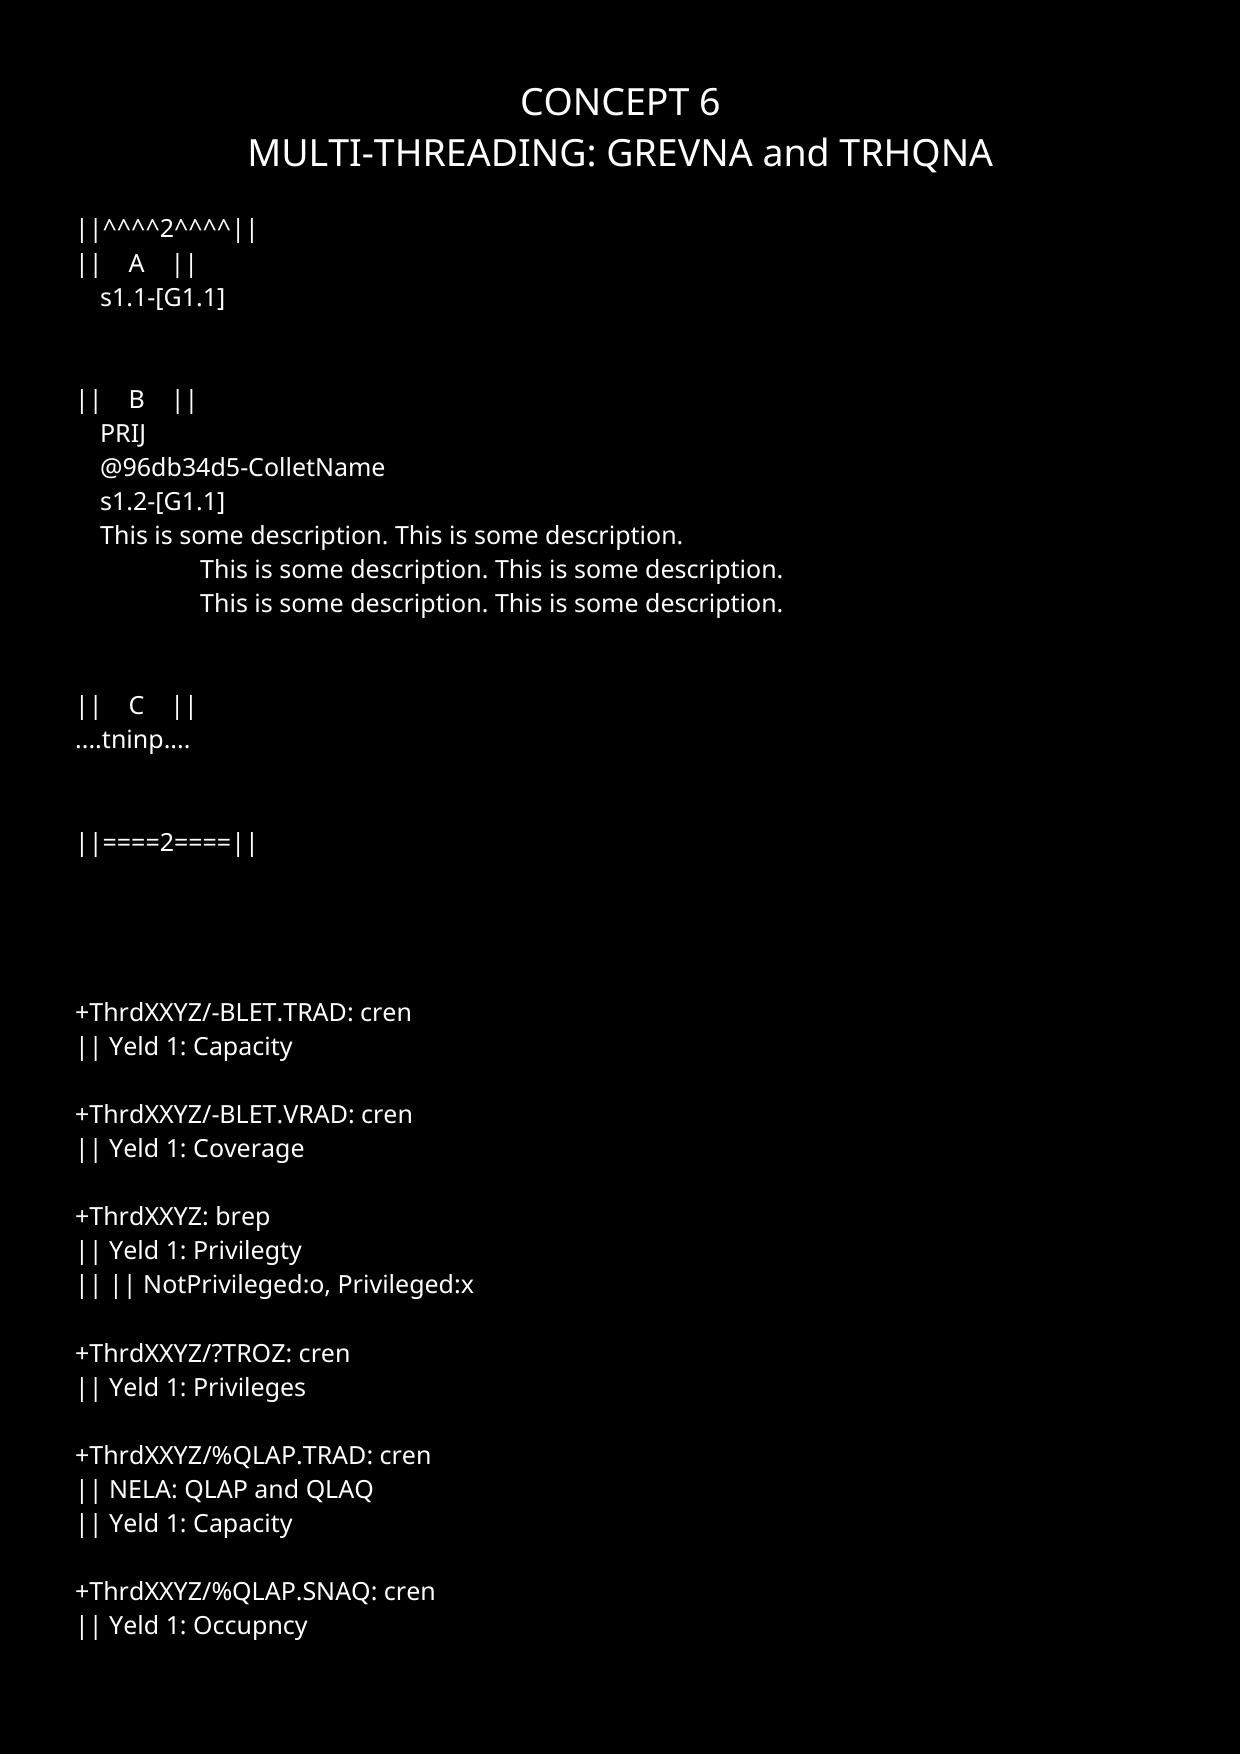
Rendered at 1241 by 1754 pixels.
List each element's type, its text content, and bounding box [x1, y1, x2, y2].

text || Yeld 1: Occupncy [75, 1608, 1165, 1642]
text This is some description. This is some description. [75, 552, 1165, 586]
text This is some description. This is some description. [75, 586, 1165, 620]
text ||^^^^2^^^^|| [75, 211, 1165, 245]
text || Yeld 1: Coverage [75, 1131, 1165, 1165]
text This is some description. This is some description. [75, 518, 1165, 552]
text +ThrdXXYZ/%QLAP.SNAQ: cren [75, 1574, 1165, 1608]
text CONCEPT 6 [75, 75, 1165, 126]
text || C || [75, 688, 1165, 722]
text +ThrdXXYZ/-BLET.TRAD: cren [75, 994, 1165, 1029]
text +ThrdXXYZ/-BLET.VRAD: cren [75, 1097, 1165, 1131]
text @96db34d5-ColletName [75, 449, 1165, 484]
text || Yeld 1: Privileges [75, 1369, 1165, 1403]
text PRIJ [75, 416, 1165, 449]
text s1.2-[G1.1] [75, 484, 1165, 518]
text +ThrdXXYZ: brep [75, 1199, 1165, 1233]
text || B || [75, 381, 1165, 416]
text +ThrdXXYZ/?TROZ: cren [75, 1335, 1165, 1369]
text ....tninp.... [75, 722, 1165, 756]
text || Yeld 1: Privilegty [75, 1233, 1165, 1267]
text ||====2====|| [75, 824, 1165, 858]
text MULTI-THREADING: GREVNA and TRHQNA [75, 126, 1165, 177]
text || Yeld 1: Capacity [75, 1506, 1165, 1539]
text || Yeld 1: Capacity [75, 1029, 1165, 1063]
text || A || [75, 245, 1165, 279]
text +ThrdXXYZ/%QLAP.TRAD: cren [75, 1437, 1165, 1471]
text s1.1-[G1.1] [75, 279, 1165, 313]
text || NELA: QLAP and QLAQ [75, 1471, 1165, 1506]
text || || NotPrivileged:o, Privileged:x [75, 1267, 1165, 1301]
